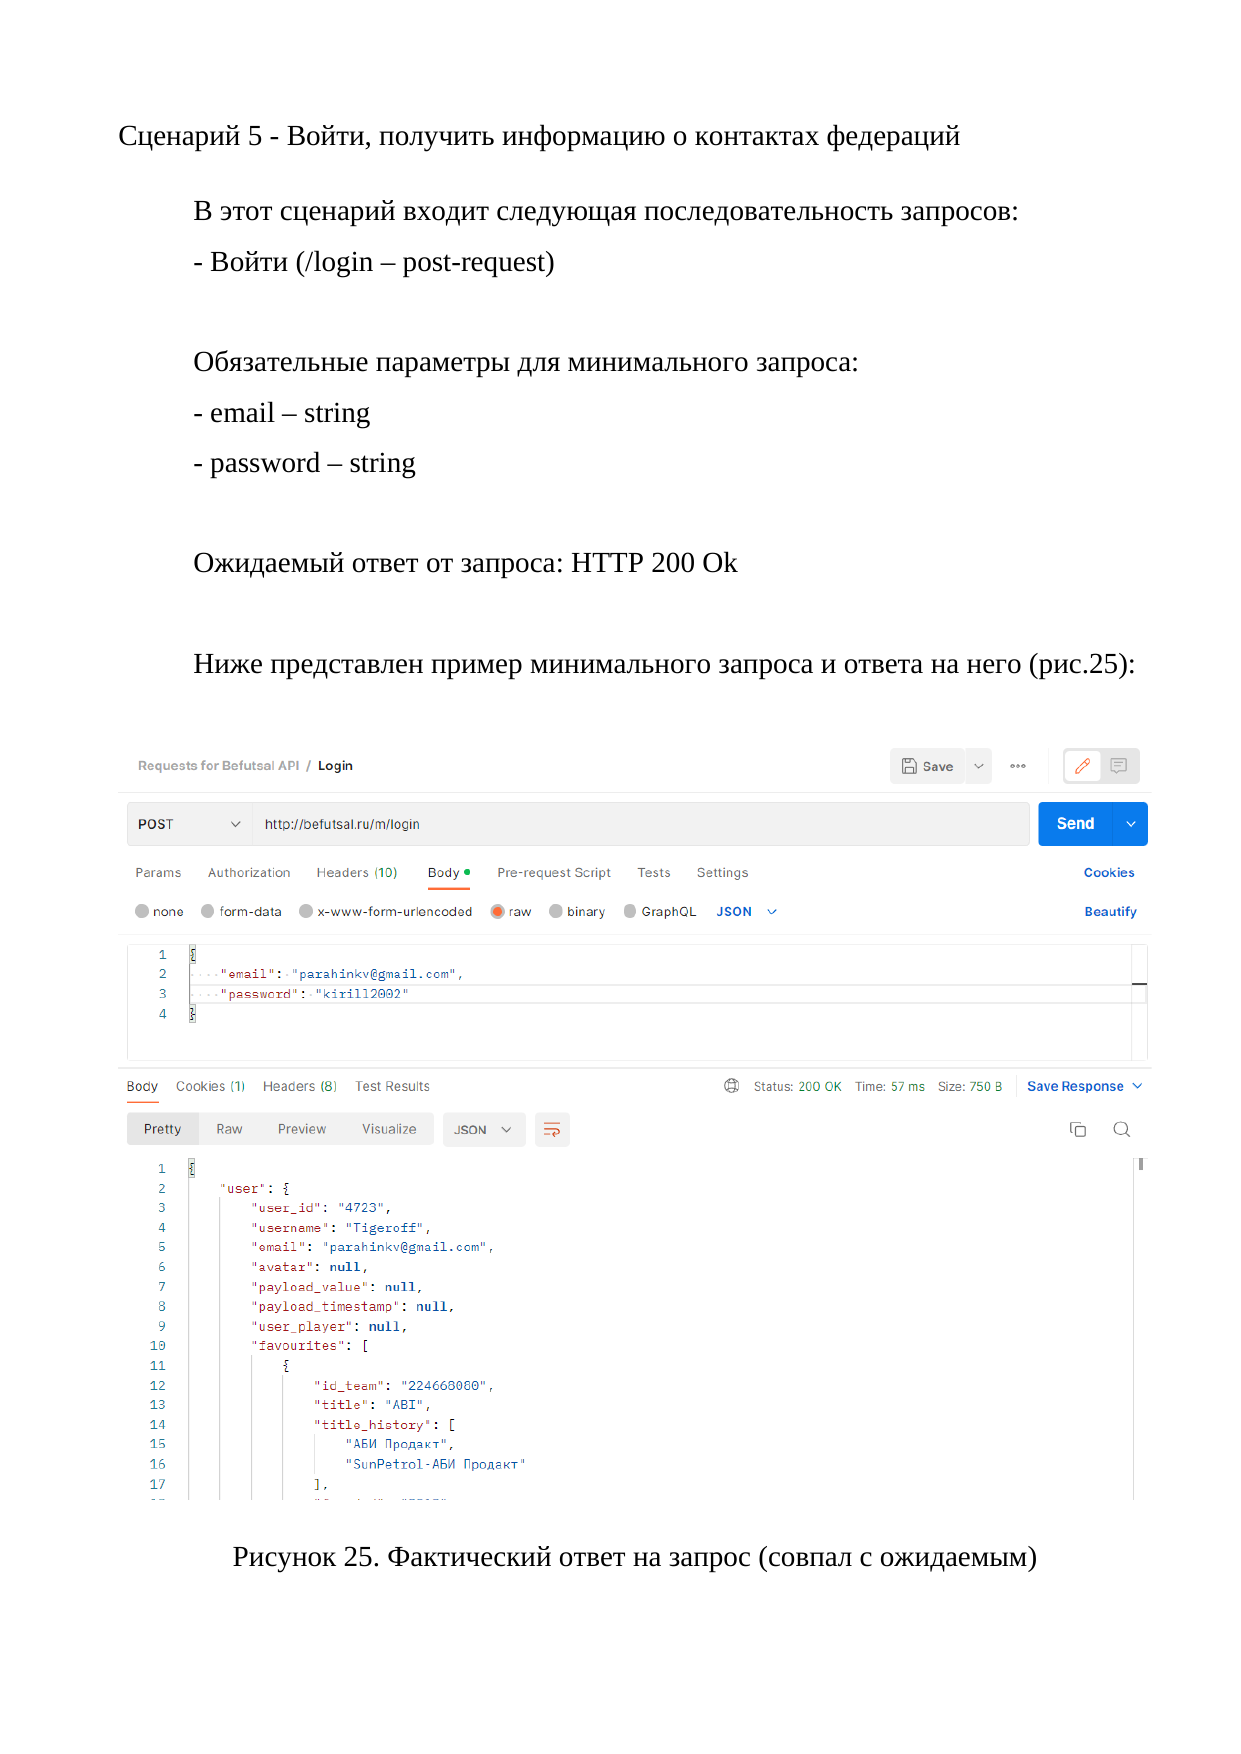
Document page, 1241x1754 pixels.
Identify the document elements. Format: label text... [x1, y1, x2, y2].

list Ниже представлен пример минимального запроса и ответа на него (рис.25): [193, 646, 1152, 680]
list Ожидаемый ответ от запроса: HTTP 200 Ok [193, 546, 1152, 579]
picture [118, 746, 1152, 1500]
list Обязательные параметры для минимального запроса: [193, 344, 1152, 378]
list - password – string [193, 445, 1152, 478]
list В этот сценарий входит следующая последовательность запросов: [193, 193, 1152, 227]
list - email – string [193, 395, 1152, 428]
list - Войти (/login – post-request) [193, 244, 1152, 277]
text Сценарий 5 - Войти, получить информацию о контактах федераций [118, 118, 1152, 152]
text Рисунок 25. Фактический ответ на запрос (совпал с ожидаемым) [118, 1539, 1152, 1572]
